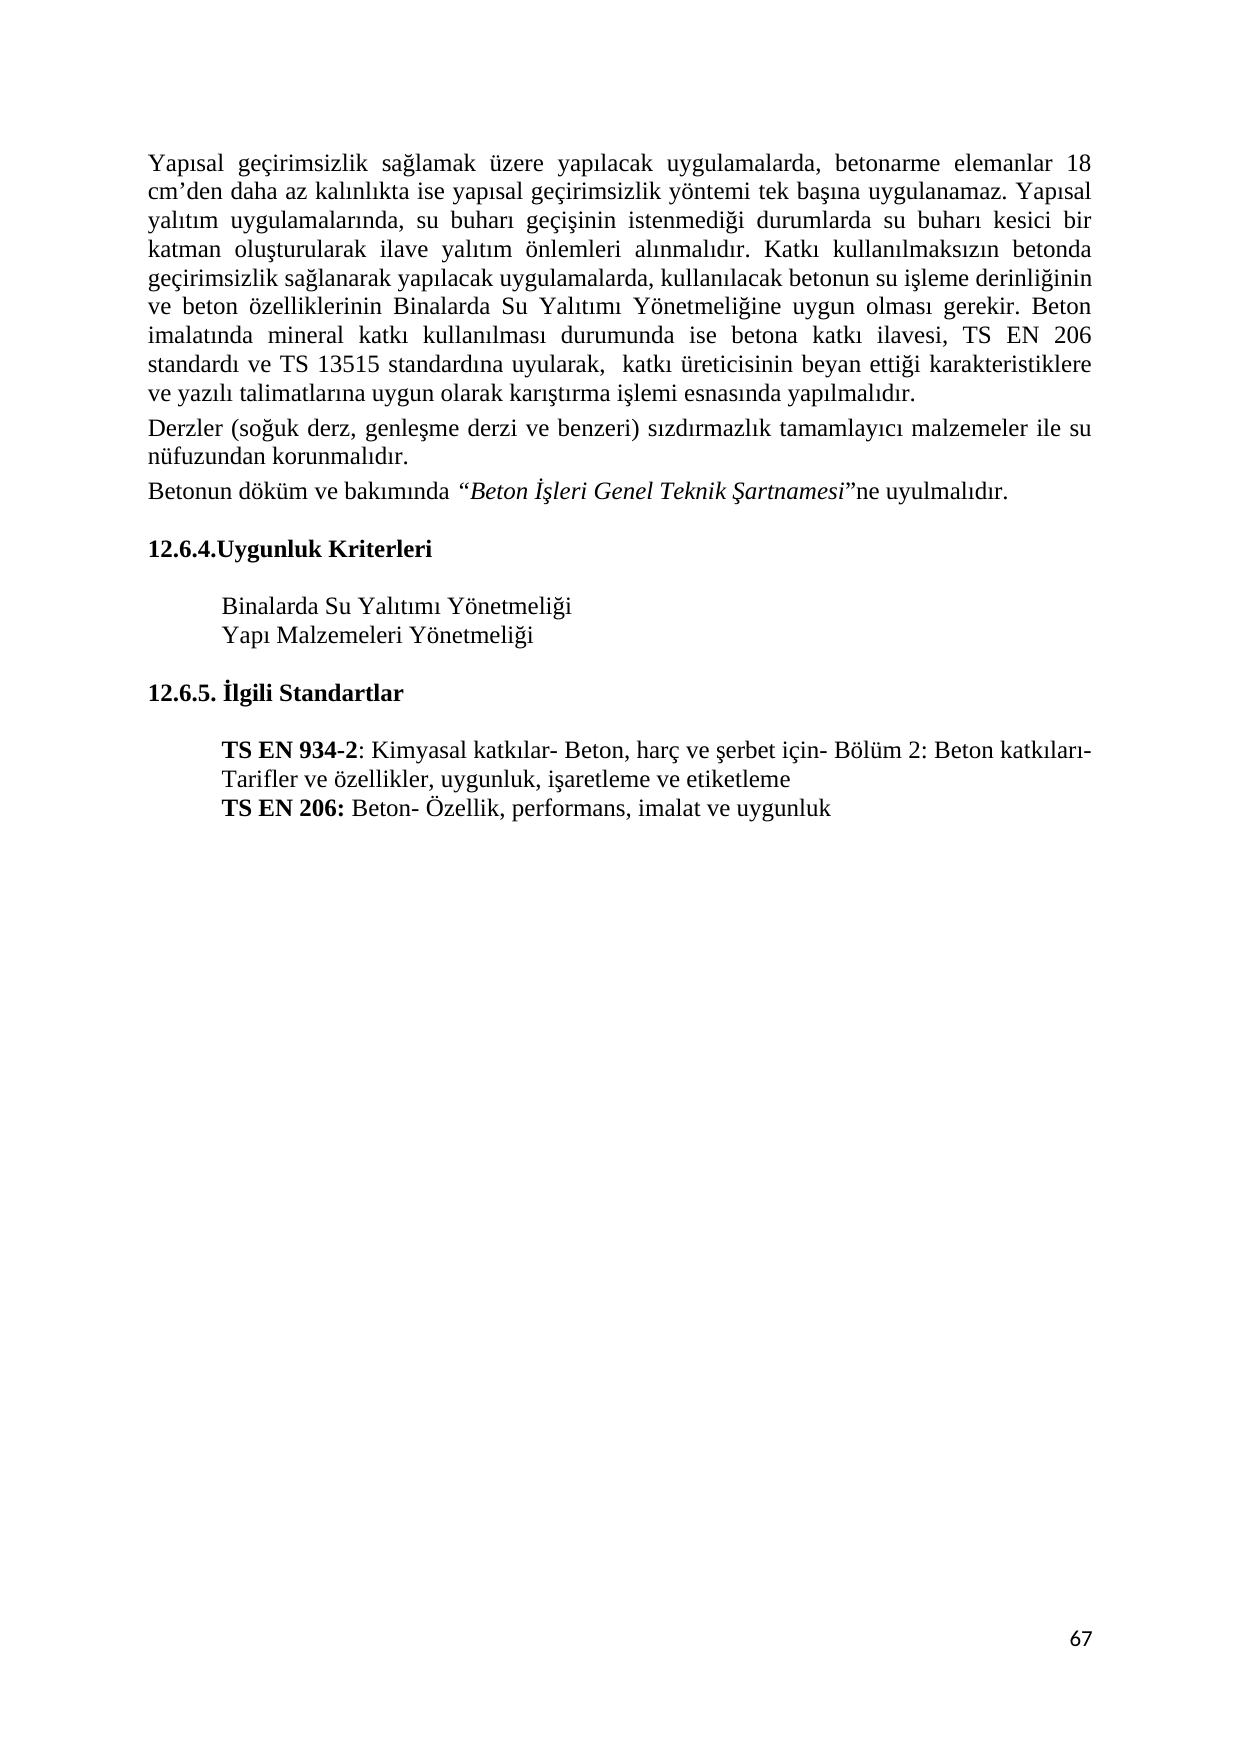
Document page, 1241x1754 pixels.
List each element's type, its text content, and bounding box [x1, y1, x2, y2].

text Betonun döküm ve bakımında “Beton İşleri Genel Teknik Şartnamesi”ne uyulmalıdır. [148, 476, 1092, 505]
text 12.6.4.Uygunluk Kriterleri [148, 534, 1092, 563]
text Yapısal geçirimsizlik sağlamak üzere yapılacak uygulamalarda, betonarme elemanlar 18 cm’den daha az kalınlıkta ise yapısal geçirimsizlik yöntemi tek başına uygulanamaz. Yapısal yalıtım uygulamalarında, su buharı geçişinin istenmediği durumlarda su buharı kesici bir katman oluşturularak ilave yalıtım önlemleri alınmalıdır. Katkı kullanılmaksızın betonda geçirimsizlik sağlanarak yapılacak uygulamalarda, kullanılacak betonun su işleme derinliğinin ve beton özelliklerinin Binalarda Su Yalıtımı Yönetmeliğine uygun olması gerekir. Beton imalatında mineral katkı kullanılması durumunda ise betona katkı ilavesi, TS EN 206 standardı ve TS 13515 standardına uyularak, katkı üreticisinin beyan ettiği karakteristiklere ve yazılı talimatlarına uygun olarak karıştırma işlemi esnasında yapılmalıdır. [148, 148, 1092, 406]
text 12.6.5. İlgili Standartlar [148, 678, 1092, 706]
text Derzler (soğuk derz, genleşme derzi ve benzeri) sızdırmazlık tamamlayıcı malzemeler ile su nüfuzundan korunmalıdır. [148, 413, 1092, 470]
text TS EN 934-2: Kimyasal katkılar- Beton, harç ve şerbet için- Bölüm 2: Beton katkıları- Tarifler ve özellikler, uygunluk, işaretleme ve etiketleme [221, 735, 1092, 793]
text TS EN 206: Beton- Özellik, performans, imalat ve uygunluk [221, 793, 1092, 821]
text Yapı Malzemeleri Yönetmeliği [148, 620, 1092, 649]
text Binalarda Su Yalıtımı Yönetmeliği [148, 591, 1092, 620]
